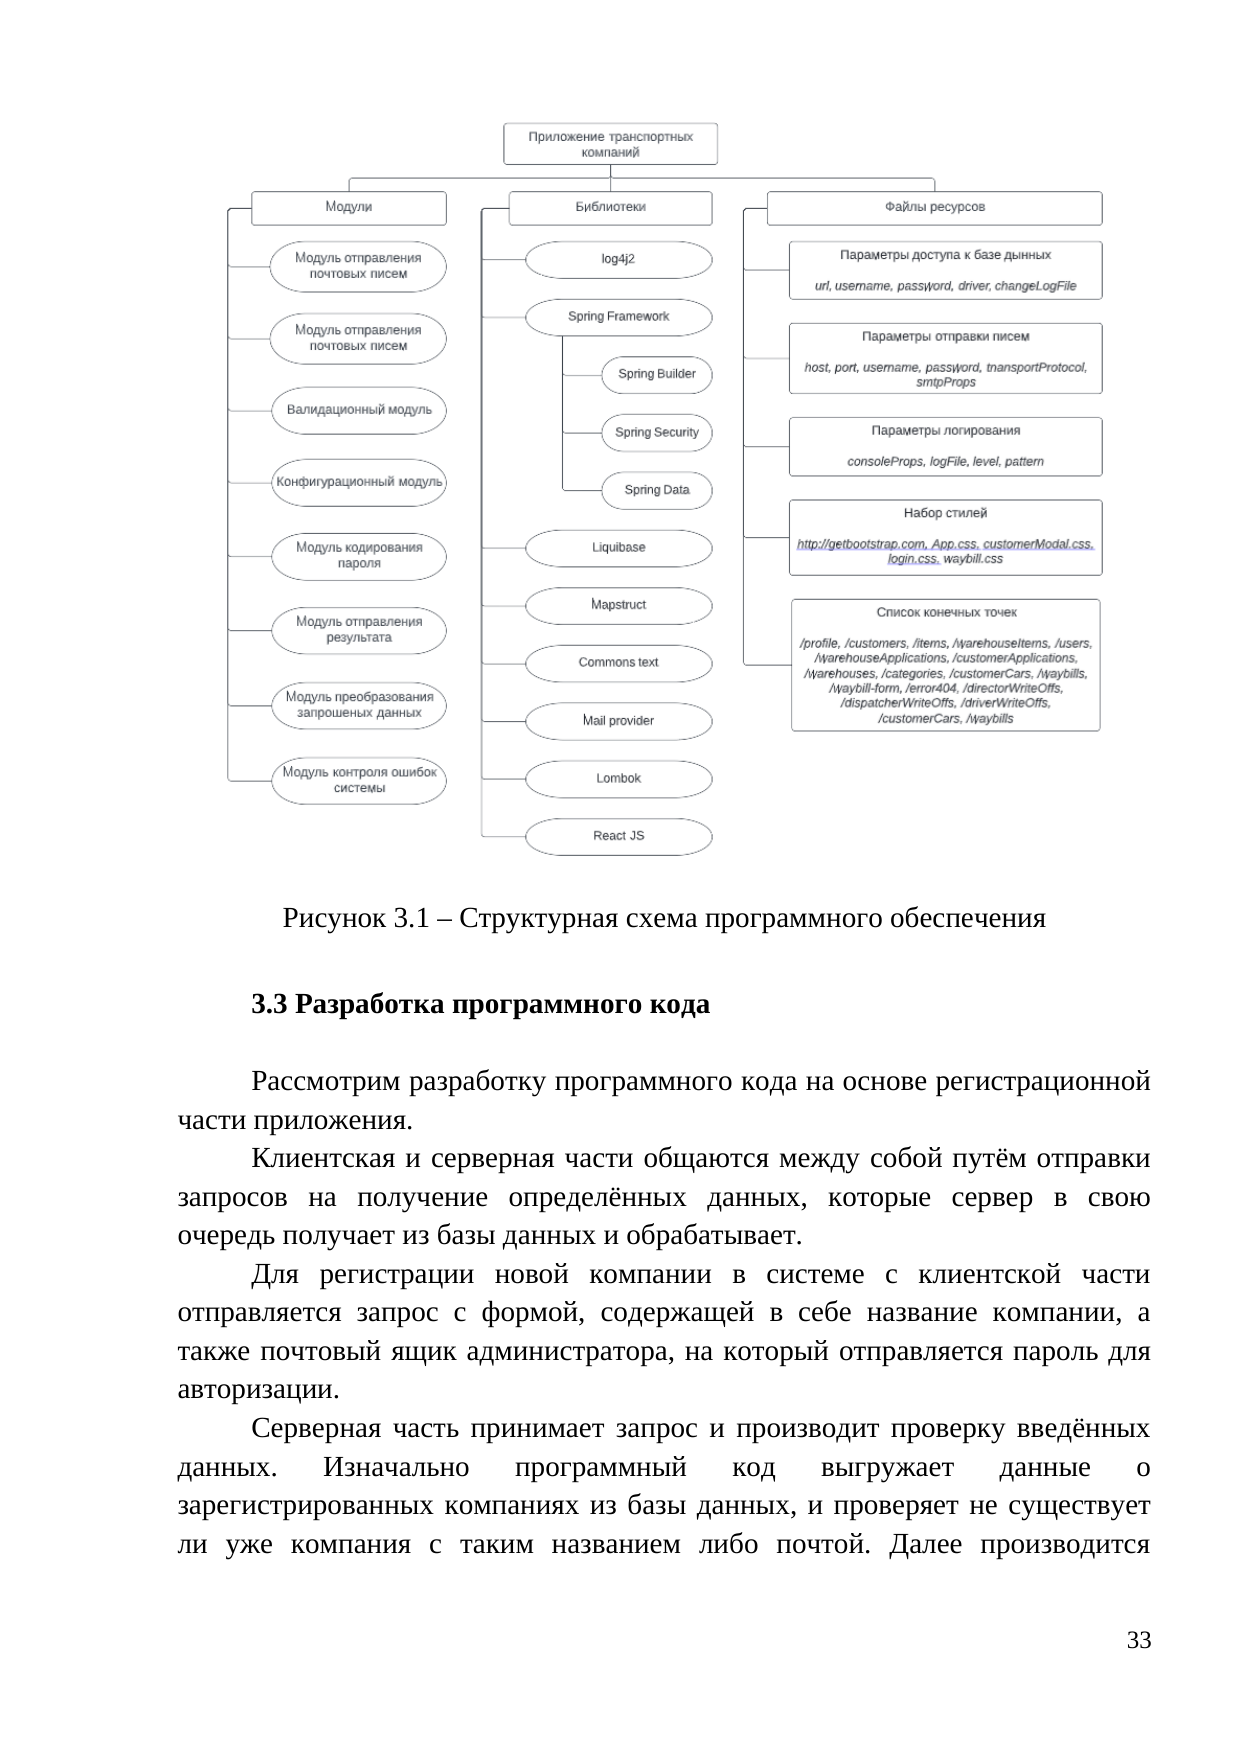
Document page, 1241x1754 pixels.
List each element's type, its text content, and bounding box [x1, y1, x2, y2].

text Рассмотрим разработку программного кода на основе регистрационной части приложения. [177, 1063, 1152, 1135]
text Клиентская и серверная части общаются между собой путём отправки запросов на получение определённых данных, которые сервер в свою очередь получает из базы данных и обрабатывает. [177, 1140, 1152, 1251]
list Разработка программного кода [177, 986, 1152, 1020]
picture [221, 118, 1108, 858]
text Для регистрации новой компании в системе с клиентской части отправляется запрос с формой, содержащей в себе название компании, а также почтовый ящик администратора, на который отправляется пароль для авторизации. [177, 1256, 1152, 1405]
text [177, 1410, 1152, 1559]
text Рисунок 3.1 – Структурная схема программного обеспечения [177, 900, 1152, 933]
